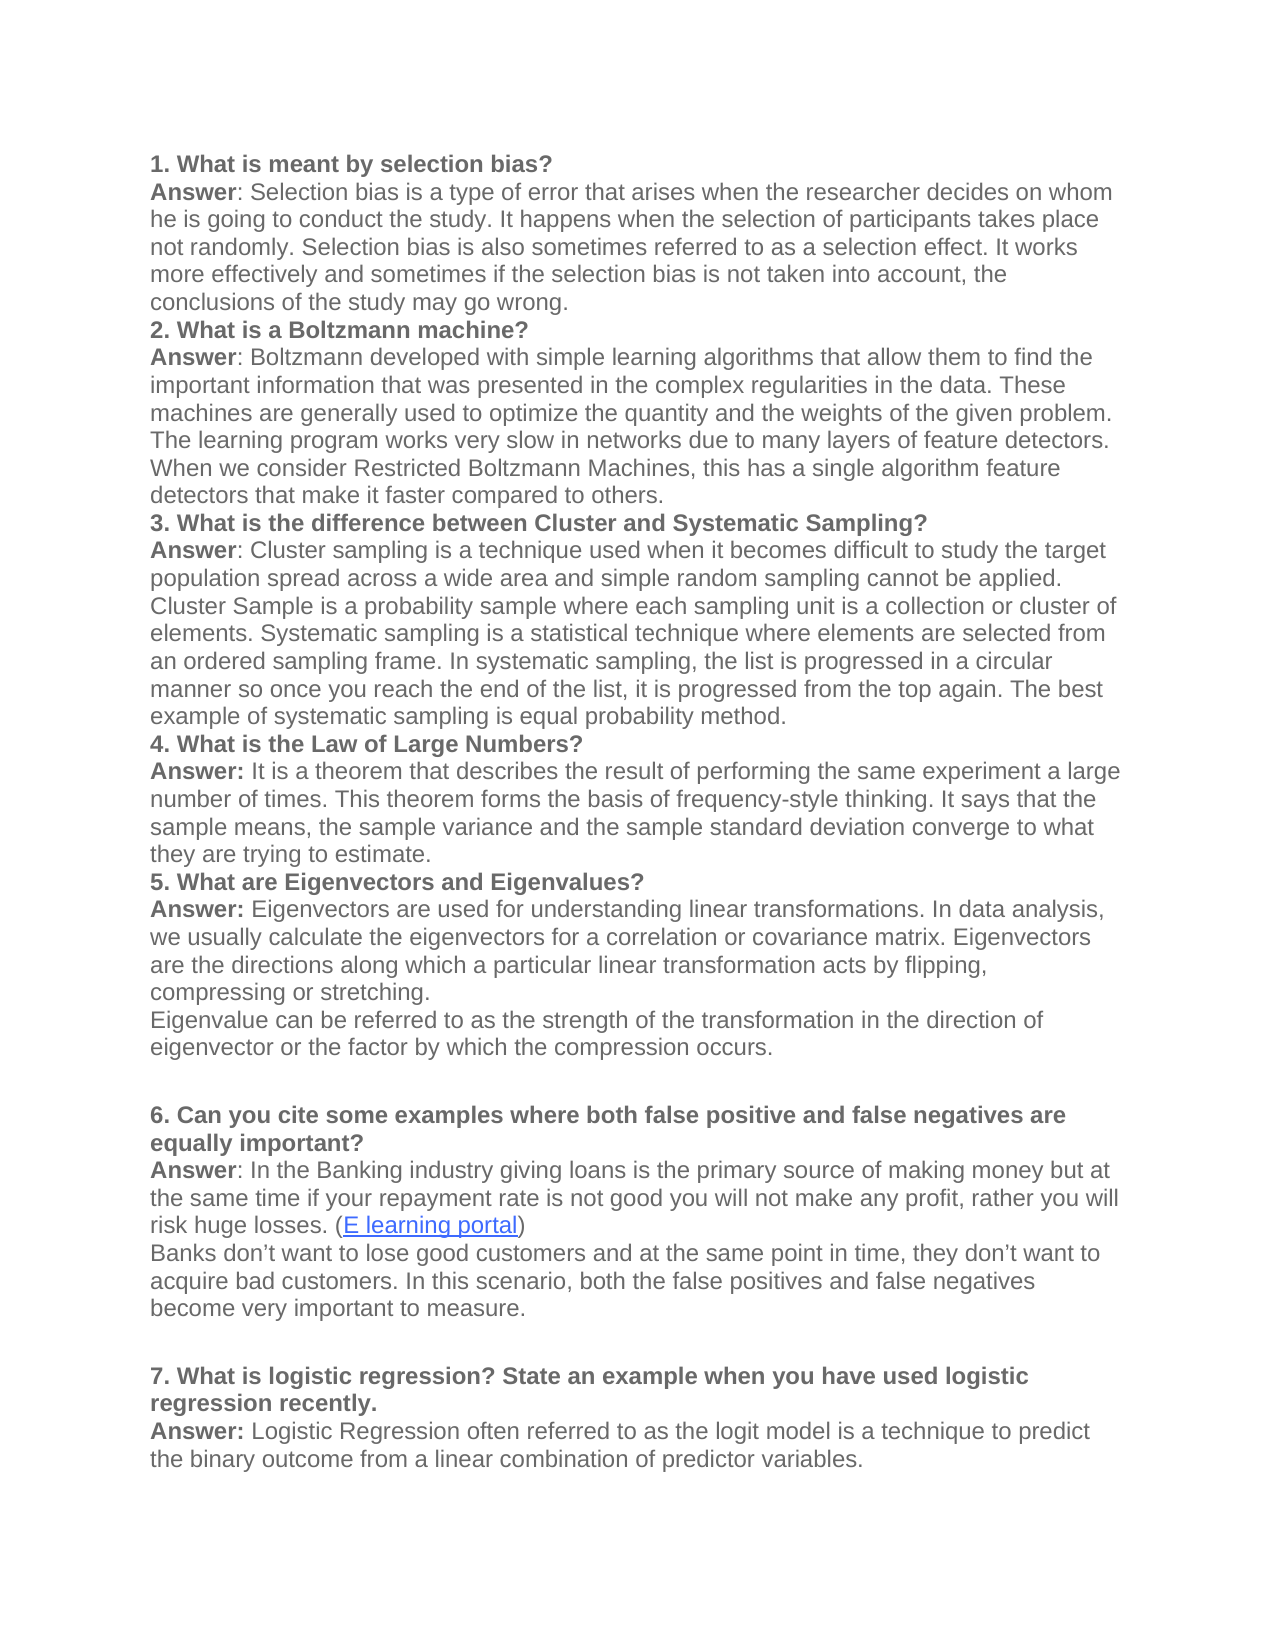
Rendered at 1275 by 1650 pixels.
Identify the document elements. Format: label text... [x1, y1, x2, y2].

text 6. Can you cite some examples where both false positive and false negatives are equally important? Answer: In the Banking industry giving loans is the primary source of making money but at the same time if your repayment rate is not good you will not make any profit, rather you will risk huge losses. (E learning portal) [150, 1101, 1125, 1239]
text 3. What is the difference between Cluster and Systematic Sampling? Answer: Cluster sampling is a technique used when it becomes difficult to study the target population spread across a wide area and simple random sampling cannot be applied. Cluster Sample is a probability sample where each sampling unit is a collection or cluster of elements. Systematic sampling is a statistical technique where elements are selected from an ordered sampling frame. In systematic sampling, the list is progressed in a circular manner so once you reach the end of the list, it is progressed from the top again. The best example of systematic sampling is equal probability method. [150, 509, 1125, 730]
text 2. What is a Boltzmann machine? Answer: Boltzmann developed with simple learning algorithms that allow them to find the important information that was presented in the complex regularities in the data. These machines are generally used to optimize the quantity and the weights of the given problem. The learning program works very slow in networks due to many layers of feature detectors. When we consider Restricted Boltzmann Machines, this has a single algorithm feature detectors that make it faster compared to others. [150, 316, 1125, 509]
text 7. What is logistic regression? State an example when you have used logistic regression recently. Answer: Logistic Regression often referred to as the logit model is a technique to predict the binary outcome from a linear combination of predictor variables. [150, 1362, 1125, 1472]
text 1. What is meant by selection bias? Answer: Selection bias is a type of error that arises when the researcher decides on whom he is going to conduct the study. It happens when the selection of participants takes place not randomly. Selection bias is also sometimes referred to as a selection effect. It works more effectively and sometimes if the selection bias is not taken into account, the conclusions of the study may go wrong. [150, 150, 1125, 316]
text Eigenvalue can be referred to as the strength of the transformation in the direction of eigenvector or the factor by which the compression occurs. [150, 1006, 1125, 1061]
text Banks don’t want to lose good customers and at the same point in time, they don’t want to acquire bad customers. In this scenario, both the false positives and false negatives become very important to measure. [150, 1239, 1125, 1322]
text 4. What is the Law of Large Numbers? Answer: It is a theorem that describes the result of performing the same experiment a large number of times. This theorem forms the basis of frequency-style thinking. It says that the sample means, the sample variance and the sample standard deviation converge to what they are trying to estimate. [150, 730, 1125, 868]
text 5. What are Eigenvectors and Eigenvalues? Answer: Eigenvectors are used for understanding linear transformations. In data analysis, we usually calculate the eigenvectors for a correlation or covariance matrix. Eigenvectors are the directions along which a particular linear transformation acts by flipping, compressing or stretching. [150, 868, 1125, 1006]
